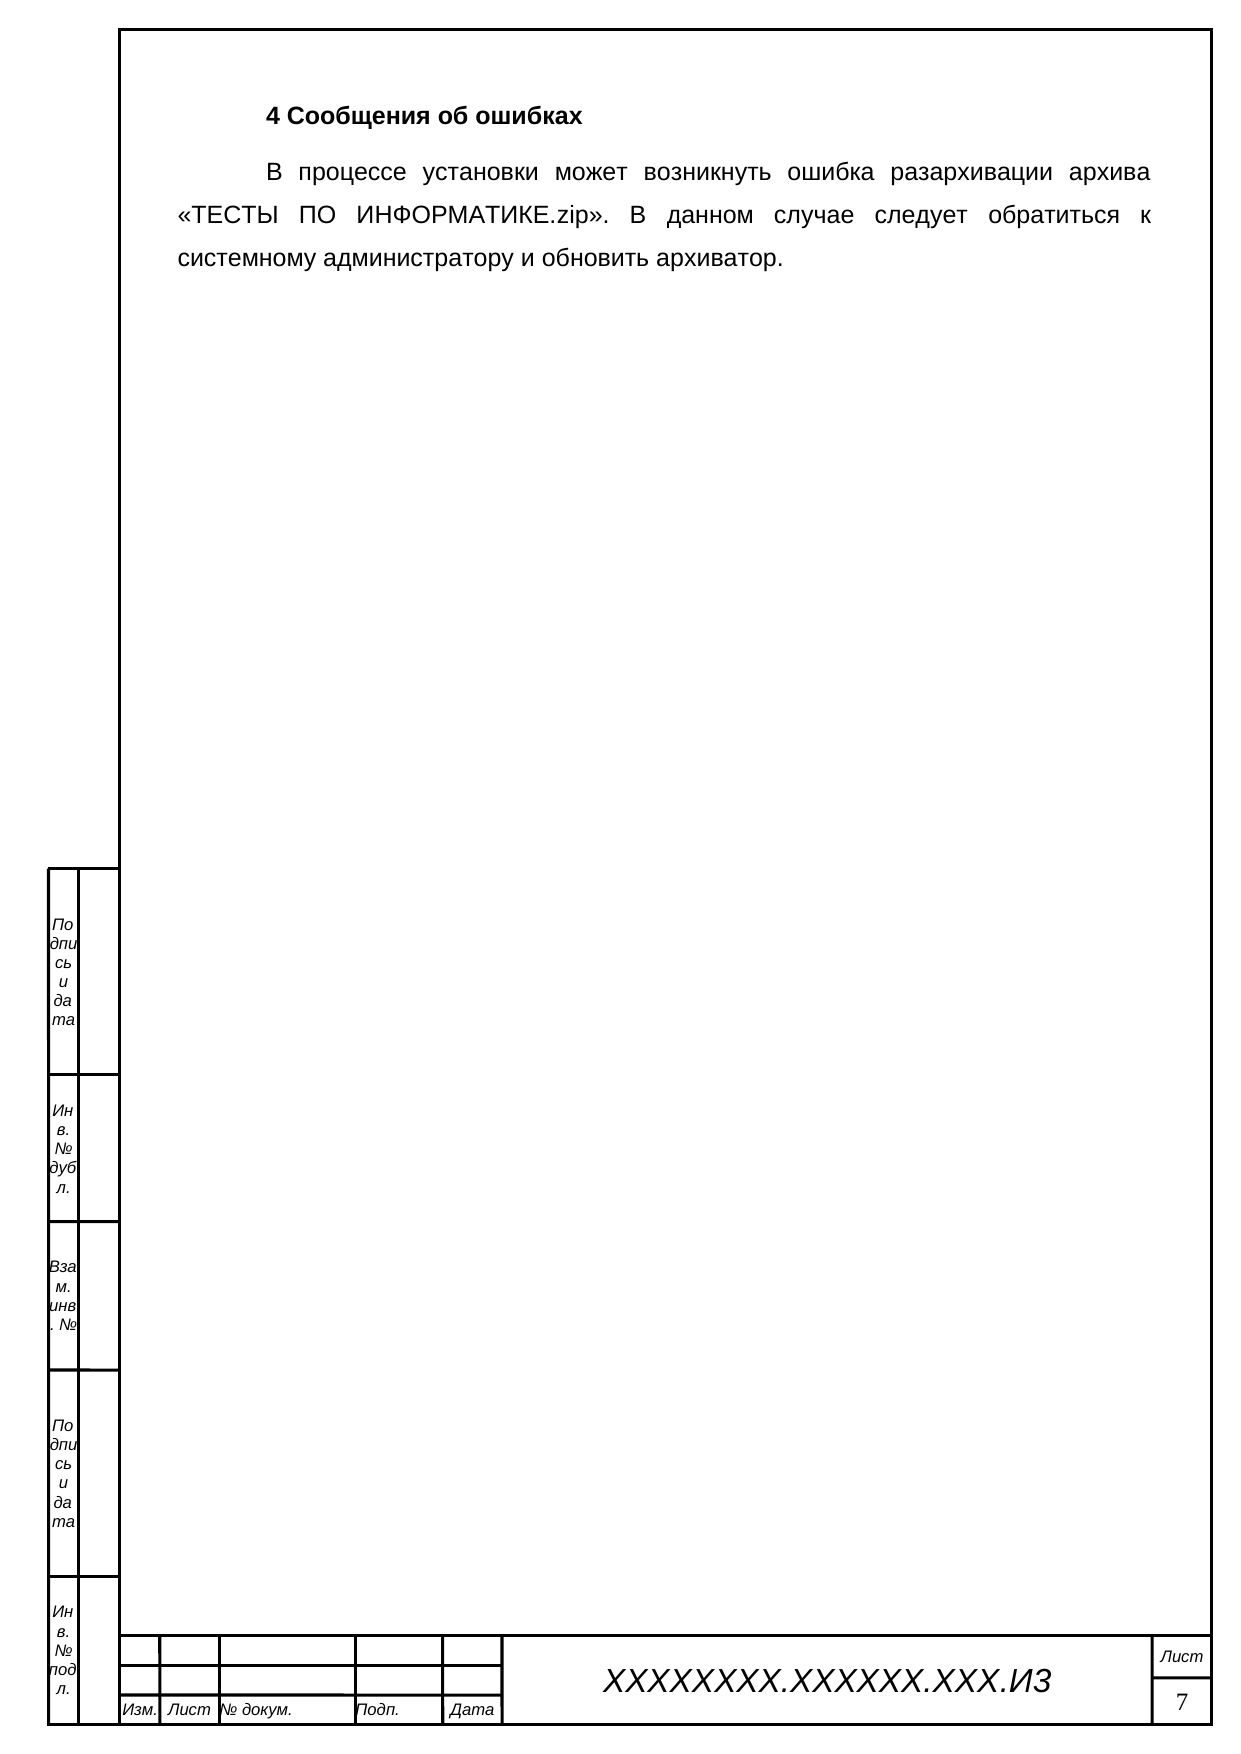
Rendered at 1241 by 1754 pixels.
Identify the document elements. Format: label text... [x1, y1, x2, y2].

text В процессе установки может возникнуть ошибка разархивации архива «ТЕСТЫ ПО ИНФОРМАТИКЕ.zip». В данном случае следует обратиться к системному администратору и обновить архиватор. [177, 157, 1152, 272]
text Сообщения об ошибках [177, 101, 1152, 130]
